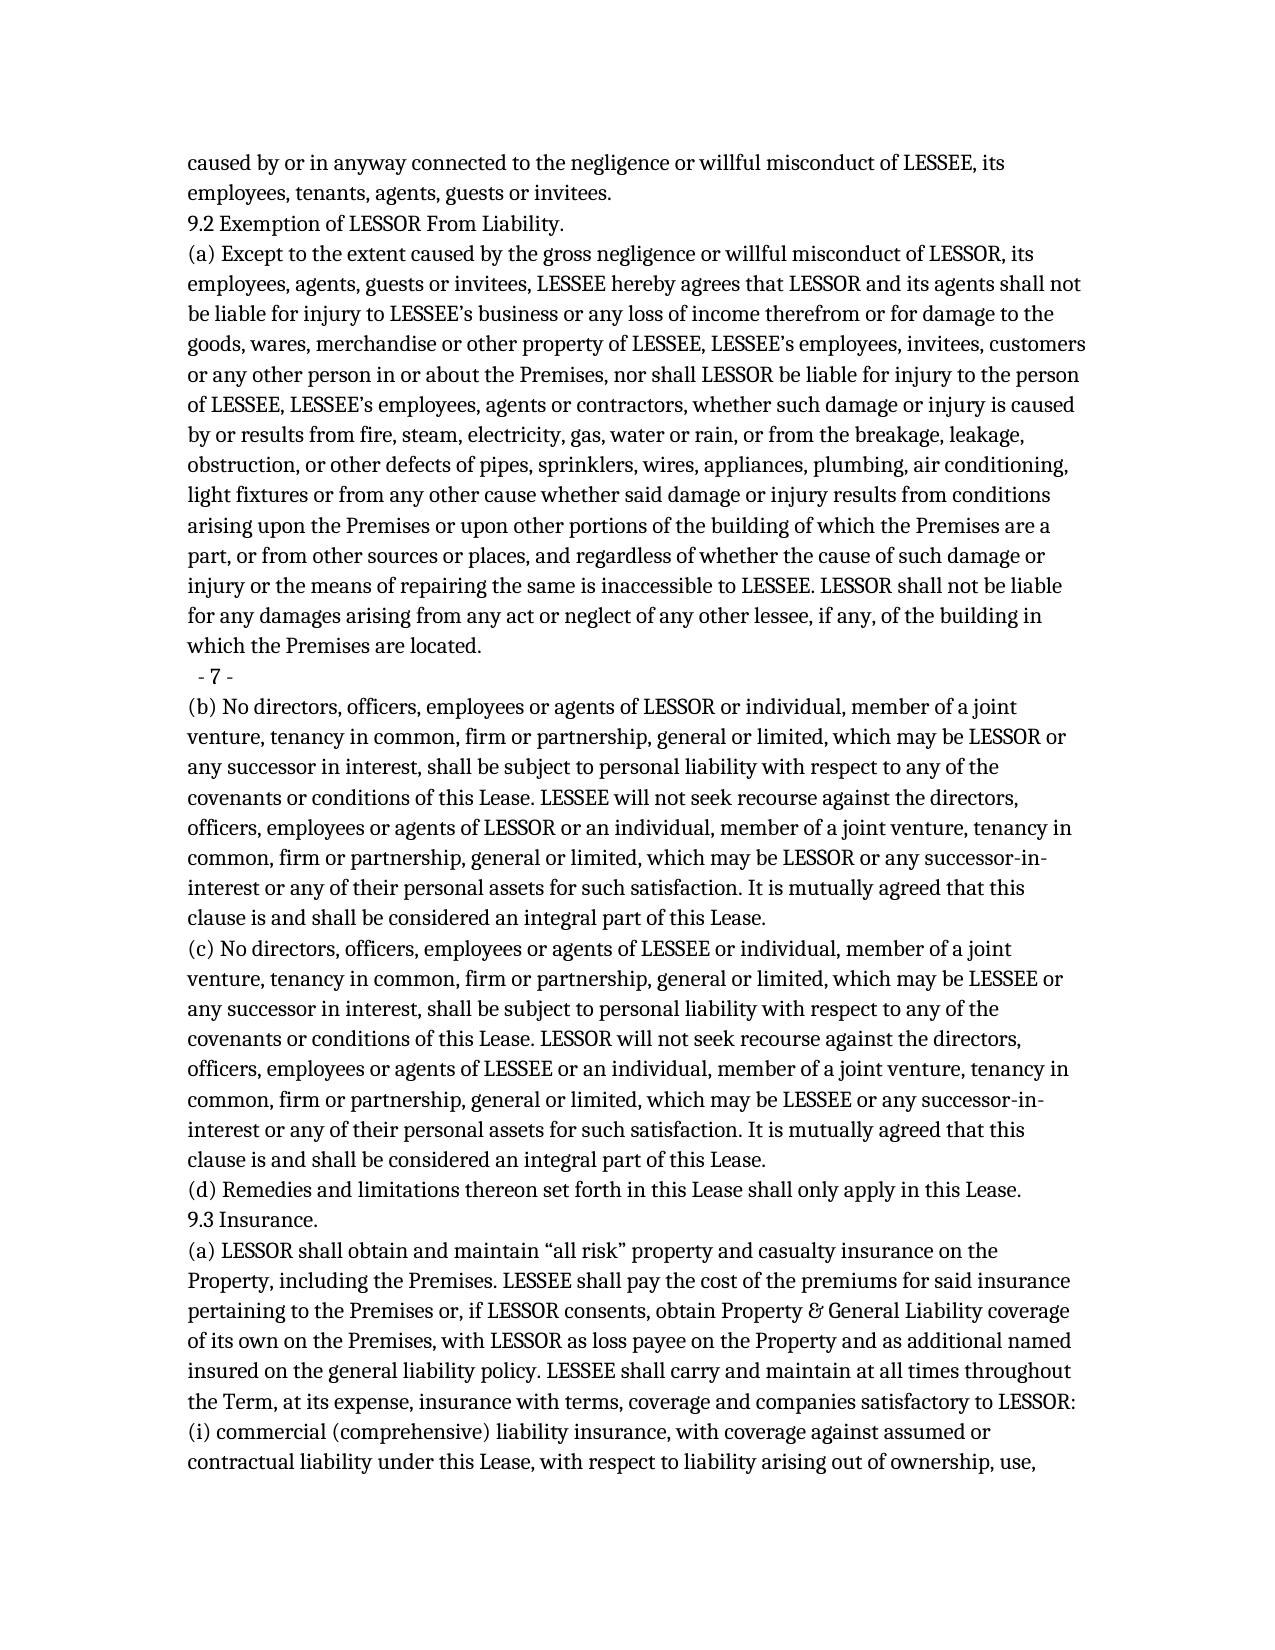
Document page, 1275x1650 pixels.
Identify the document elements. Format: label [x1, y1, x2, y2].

text [187, 150, 1087, 1475]
